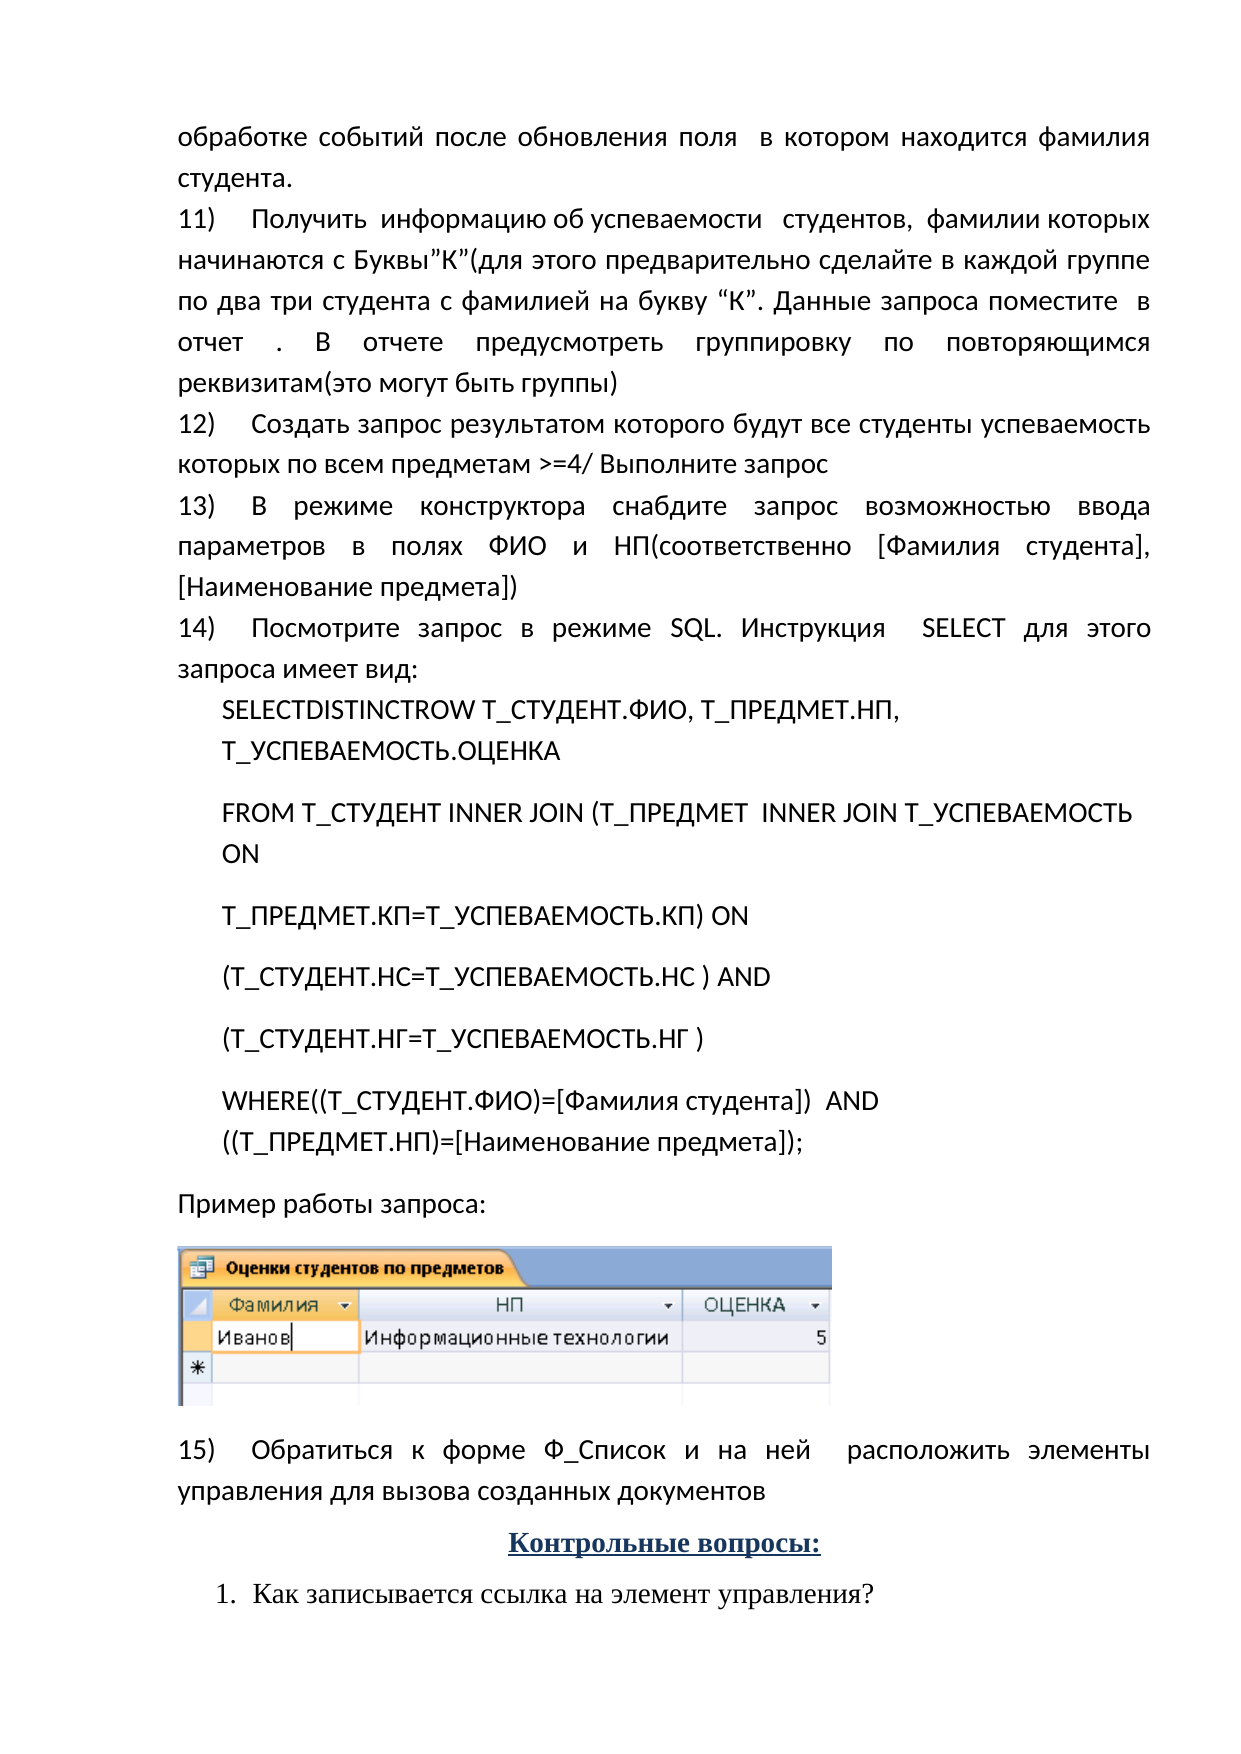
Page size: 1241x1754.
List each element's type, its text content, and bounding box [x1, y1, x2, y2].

list Создать запрос результатом которого будут все студенты успеваемость которых по всем предметам >=4/ Выполните запрос [177, 405, 1152, 481]
text FROM Т_СТУДЕНТ INNER JOIN (Т_ПРЕДМЕТ INNER JOIN Т_УСПЕВАЕМОСТЬ ON [222, 794, 1152, 871]
text (Т_СТУДЕНТ.НС=Т_УСПЕВАЕМОСТЬ.НС ) AND [222, 958, 1152, 994]
text Контрольные вопросы: [177, 1525, 1152, 1559]
list Посмотрите запрос в режиме SQL. Инструкция SELECT для этого запроса имеет вид: [177, 609, 1152, 686]
picture [177, 1246, 832, 1406]
list Как записывается ссылка на элемент управления? [215, 1576, 1152, 1610]
text Пример работы запроса: [177, 1185, 1152, 1220]
list В режиме конструктора снабдите запрос возможностью ввода параметров в полях ФИО и НП(соответственно [Фамилия студента],[Наименование предмета]) [177, 487, 1152, 604]
text Т_ПРЕДМЕТ.КП=Т_УСПЕВАЕМОСТЬ.КП) ON [222, 897, 1152, 932]
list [177, 118, 1152, 195]
list Обратиться к форме Ф_Список и на ней расположить элементы управления для вызова созданных документов [177, 1431, 1152, 1507]
list Получить информацию об успеваемости студентов, фамилии которых начинаются с Буквы”К”(для этого предварительно сделайте в каждой группе по два три студента с фамилией на букву “К”. Данные запроса поместите в отчет . В отчете предусмотреть группировку по повторяющимся реквизитам(это могут быть группы) [177, 200, 1152, 399]
text (Т_СТУДЕНТ.НГ=Т_УСПЕВАЕМОСТЬ.НГ ) [222, 1020, 1152, 1056]
text SELECTDISTINCTROW Т_СТУДЕНТ.ФИО, Т_ПРЕДМЕТ.НП, Т_УСПЕВАЕМОСТЬ.ОЦЕНКА [222, 691, 1152, 768]
text WHERE((Т_СТУДЕНТ.ФИО)=[Фамилия студента]) AND ((Т_ПРЕДМЕТ.НП)=[Наименование предмета]); [222, 1082, 1152, 1158]
